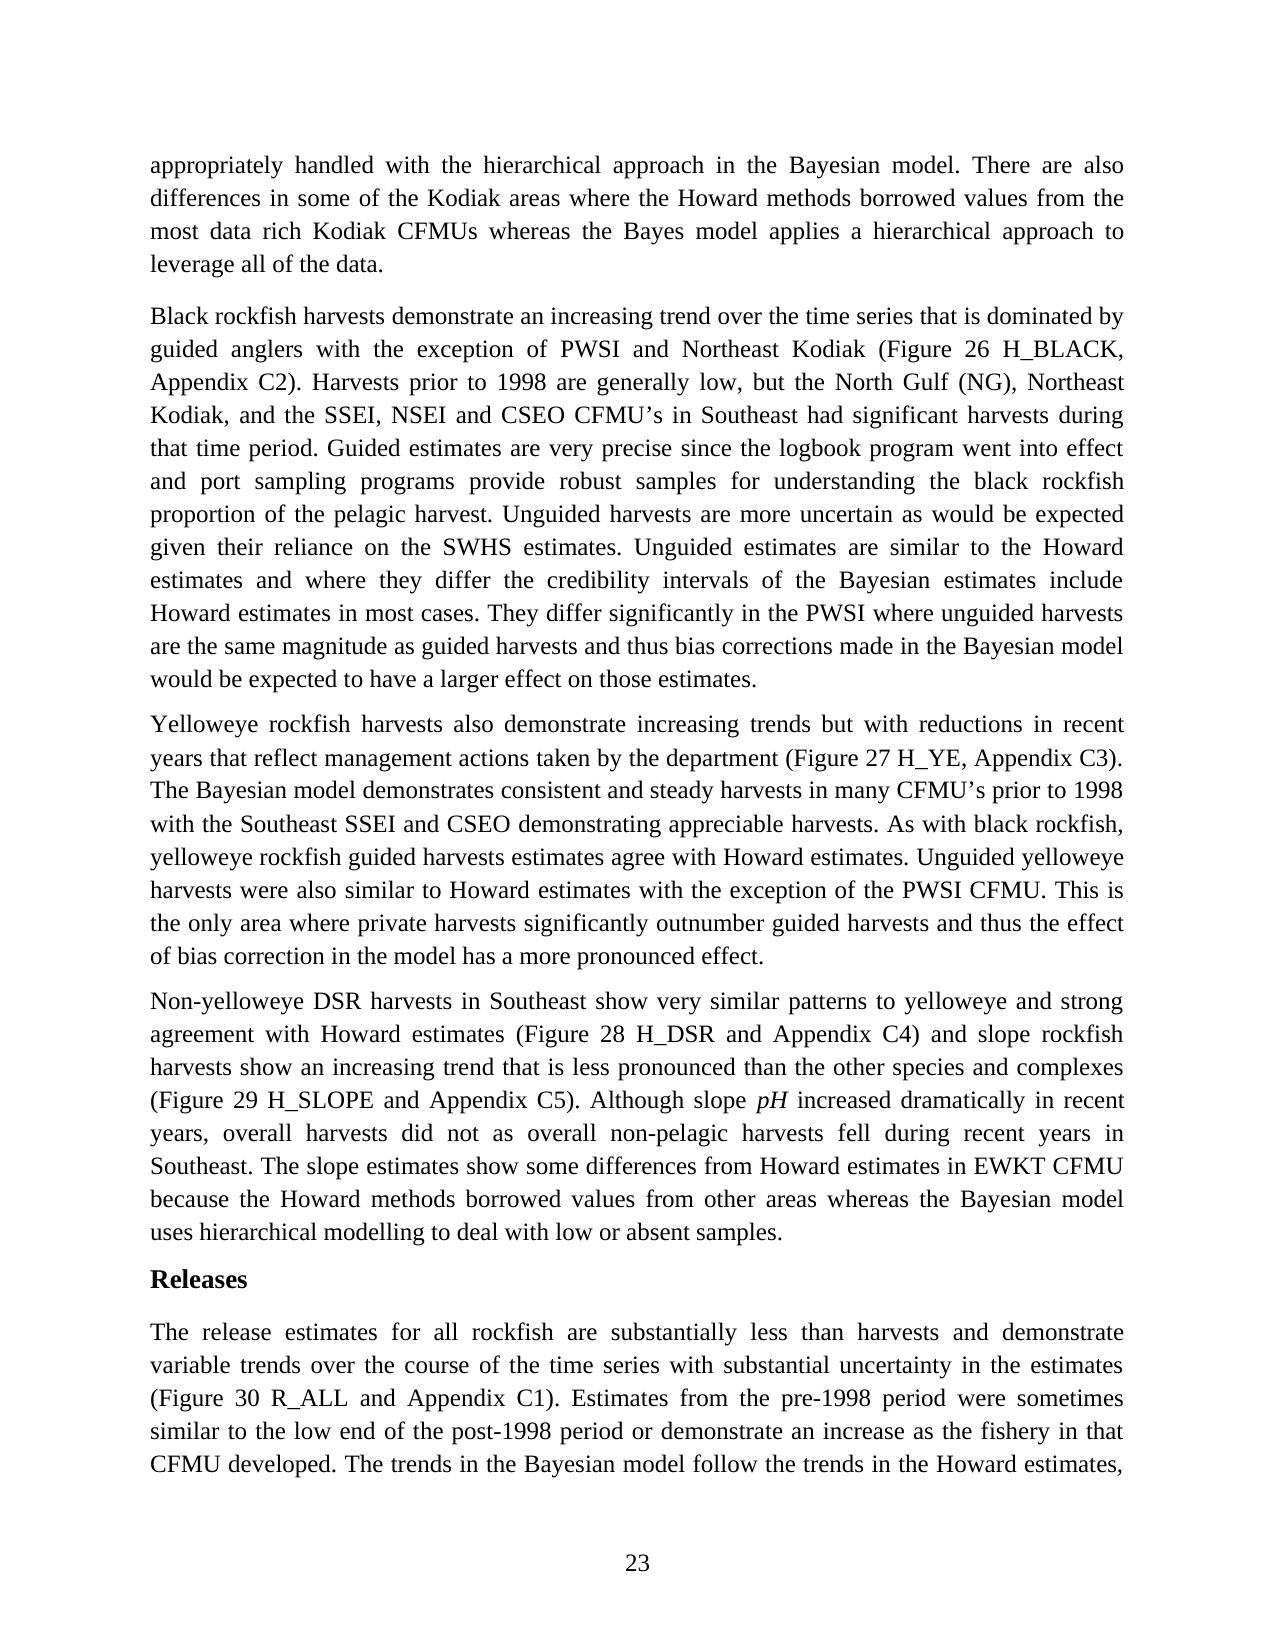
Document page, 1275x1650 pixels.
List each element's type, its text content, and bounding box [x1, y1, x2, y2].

text Non-yelloweye DSR harvests in Southeast show very similar patterns to yelloweye and strong agreement with Howard estimates (Figure 28 H_DSR and Appendix C4) and slope rockfish harvests show an increasing trend that is less pronounced than the other species and complexes (Figure 29 H_SLOPE and Appendix C5). Although slope pH increased dramatically in recent years, overall harvests did not as overall non-pelagic harvests fell during recent years in Southeast. The slope estimates show some differences from Howard estimates in EWKT CFMU because the Howard methods borrowed values from other areas whereas the Bayesian model uses hierarchical modelling to deal with low or absent samples. [150, 986, 1125, 1246]
text Yelloweye rockfish harvests also demonstrate increasing trends but with reductions in recent years that reflect management actions taken by the department (Figure 27 H_YE, Appendix C3). The Bayesian model demonstrates consistent and steady harvests in many CFMU’s prior to 1998 with the Southeast SSEI and CSEO demonstrating appreciable harvests. As with black rockfish, yelloweye rockfish guided harvests estimates agree with Howard estimates. Unguided yelloweye harvests were also similar to Howard estimates with the exception of the PWSI CFMU. This is the only area where private harvests significantly outnumber guided harvests and thus the effect of bias correction in the model has a more pronounced effect. [150, 709, 1125, 969]
text Black rockfish harvests demonstrate an increasing trend over the time series that is dominated by guided anglers with the exception of PWSI and Northeast Kodiak (Figure 26 H_BLACK, Appendix C2). Harvests prior to 1998 are generally low, but the North Gulf (NG), Northeast Kodiak, and the SSEI, NSEI and CSEO CFMU’s in Southeast had significant harvests during that time period. Guided estimates are very precise since the logbook program went into effect and port sampling programs provide robust samples for understanding the black rockfish proportion of the pelagic harvest. Unguided harvests are more uncertain as would be expected given their reliance on the SWHS estimates. Unguided estimates are similar to the Howard estimates and where they differ the credibility intervals of the Bayesian estimates include Howard estimates in most cases. They differ significantly in the PWSI where unguided harvests are the same magnitude as guided harvests and thus bias corrections made in the Bayesian model would be expected to have a larger effect on those estimates. [150, 301, 1125, 693]
subtitle Releases [150, 1263, 1125, 1294]
